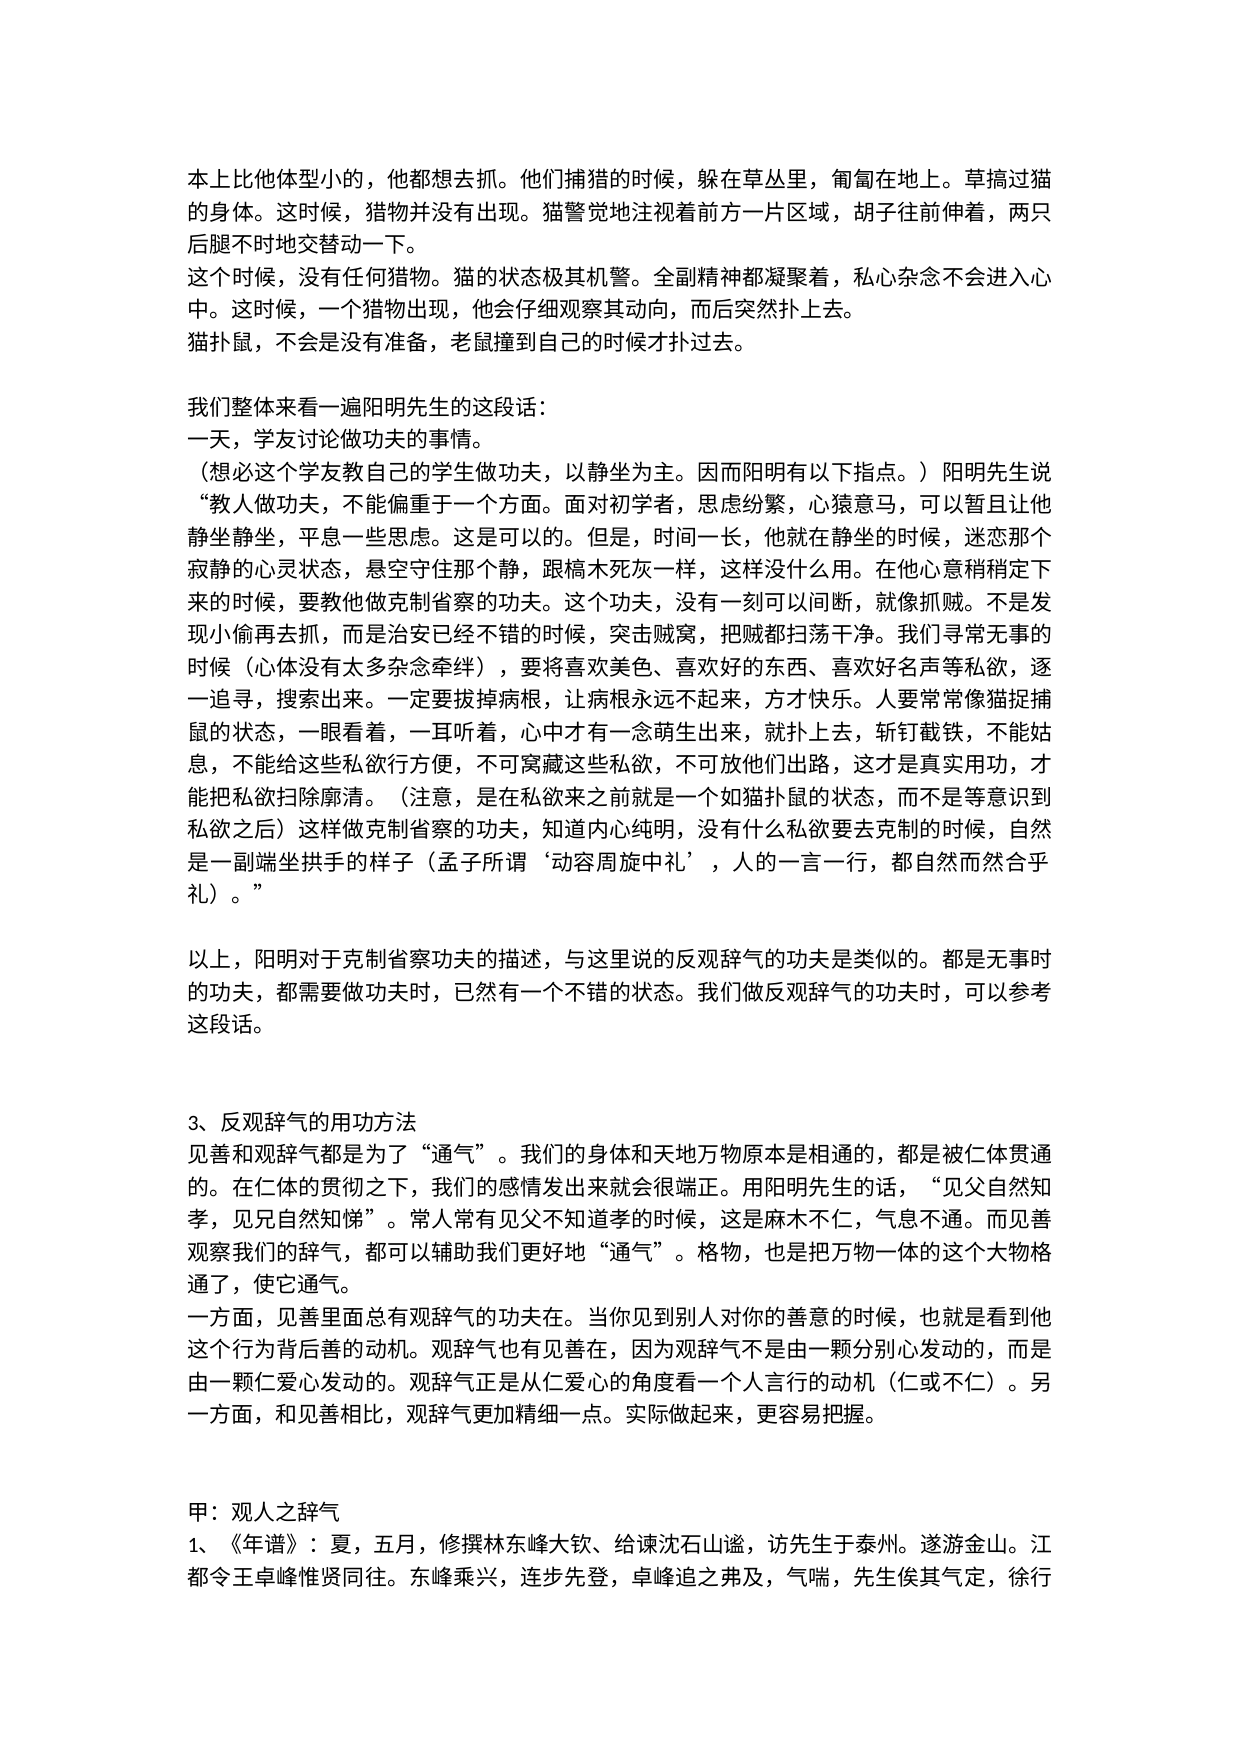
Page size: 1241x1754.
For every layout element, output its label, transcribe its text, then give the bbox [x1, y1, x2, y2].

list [187, 162, 1053, 259]
list 一方面，见善里面总有观辞气的功夫在。当你见到别人对你的善意的时候，也就是看到他这个行为背后善的动机。观辞气也有见善在，因为观辞气不是由一颗分别心发动的，而是由一颗仁爱心发动的。观辞气正是从仁爱心的角度看一个人言行的动机（仁或不仁）。另一方面，和见善相比，观辞气更加精细一点。实际做起来，更容易把握。 [187, 1299, 1053, 1429]
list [187, 1527, 1053, 1592]
list 反观辞气的用功方法 [187, 1104, 1053, 1137]
list （想必这个学友教自己的学生做功夫，以静坐为主。因而阳明有以下指点。）阳明先生说：“教人做功夫，不能偏重于一个方面。面对初学者，思虑纷繁，心猿意马，可以暂且让他静坐静坐，平息一些思虑。这是可以的。但是，时间一长，他就在静坐的时候，迷恋那个寂静的心灵状态，悬空守住那个静，跟槁木死灰一样，这样没什么用。在他心意稍稍定下来的时候，要教他做克制省察的功夫。这个功夫，没有一刻可以间断，就像抓贼。不是发现小偷再去抓，而是治安已经不错的时候，突击贼窝，把贼都扫荡干净。我们寻常无事的时候（心体没有太多杂念牵绊），要将喜欢美色、喜欢好的东西、喜欢好名声等私欲，逐一追寻，搜索出来。一定要拔掉病根，让病根永远不起来，方才快乐。人要常常像猫捉捕鼠的状态，一眼看着，一耳听着，心中才有一念萌生出来，就扑上去，斩钉截铁，不能姑息，不能给这些私欲行方便，不可窝藏这些私欲，不可放他们出路，这才是真实用功，才能把私欲扫除廓清。（注意，是在私欲来之前就是一个如猫扑鼠的状态，而不是等意识到私欲之后）这样做克制省察的功夫，知道内心纯明，没有什么私欲要去克制的时候，自然是一副端坐拱手的样子（孟子所谓‘动容周旋中礼’，人的一言一行，都自然而然合乎礼）。” [187, 454, 1053, 909]
list 以上，阳明对于克制省察功夫的描述，与这里说的反观辞气的功夫是类似的。都是无事时的功夫，都需要做功夫时，已然有一个不错的状态。我们做反观辞气的功夫时，可以参考这段话。 [187, 942, 1053, 1039]
list 一天，学友讨论做功夫的事情。 [187, 422, 1053, 454]
list 猫扑鼠，不会是没有准备，老鼠撞到自己的时候才扑过去。 [187, 324, 1053, 357]
list 我们整体来看一遍阳明先生的这段话： [187, 389, 1053, 422]
list 这个时候，没有任何猎物。猫的状态极其机警。全副精神都凝聚着，私心杂念不会进入心中。这时候，一个猎物出现，他会仔细观察其动向，而后突然扑上去。 [187, 259, 1053, 324]
list 见善和观辞气都是为了“通气”。我们的身体和天地万物原本是相通的，都是被仁体贯通的。在仁体的贯彻之下，我们的感情发出来就会很端正。用阳明先生的话，“见父自然知孝，见兄自然知悌”。常人常有见父不知道孝的时候，这是麻木不仁，气息不通。而见善，观察我们的辞气，都可以辅助我们更好地“通气”。格物，也是把万物一体的这个大物格通了，使它通气。 [187, 1137, 1053, 1299]
list 甲：观人之辞气 [187, 1494, 1053, 1527]
